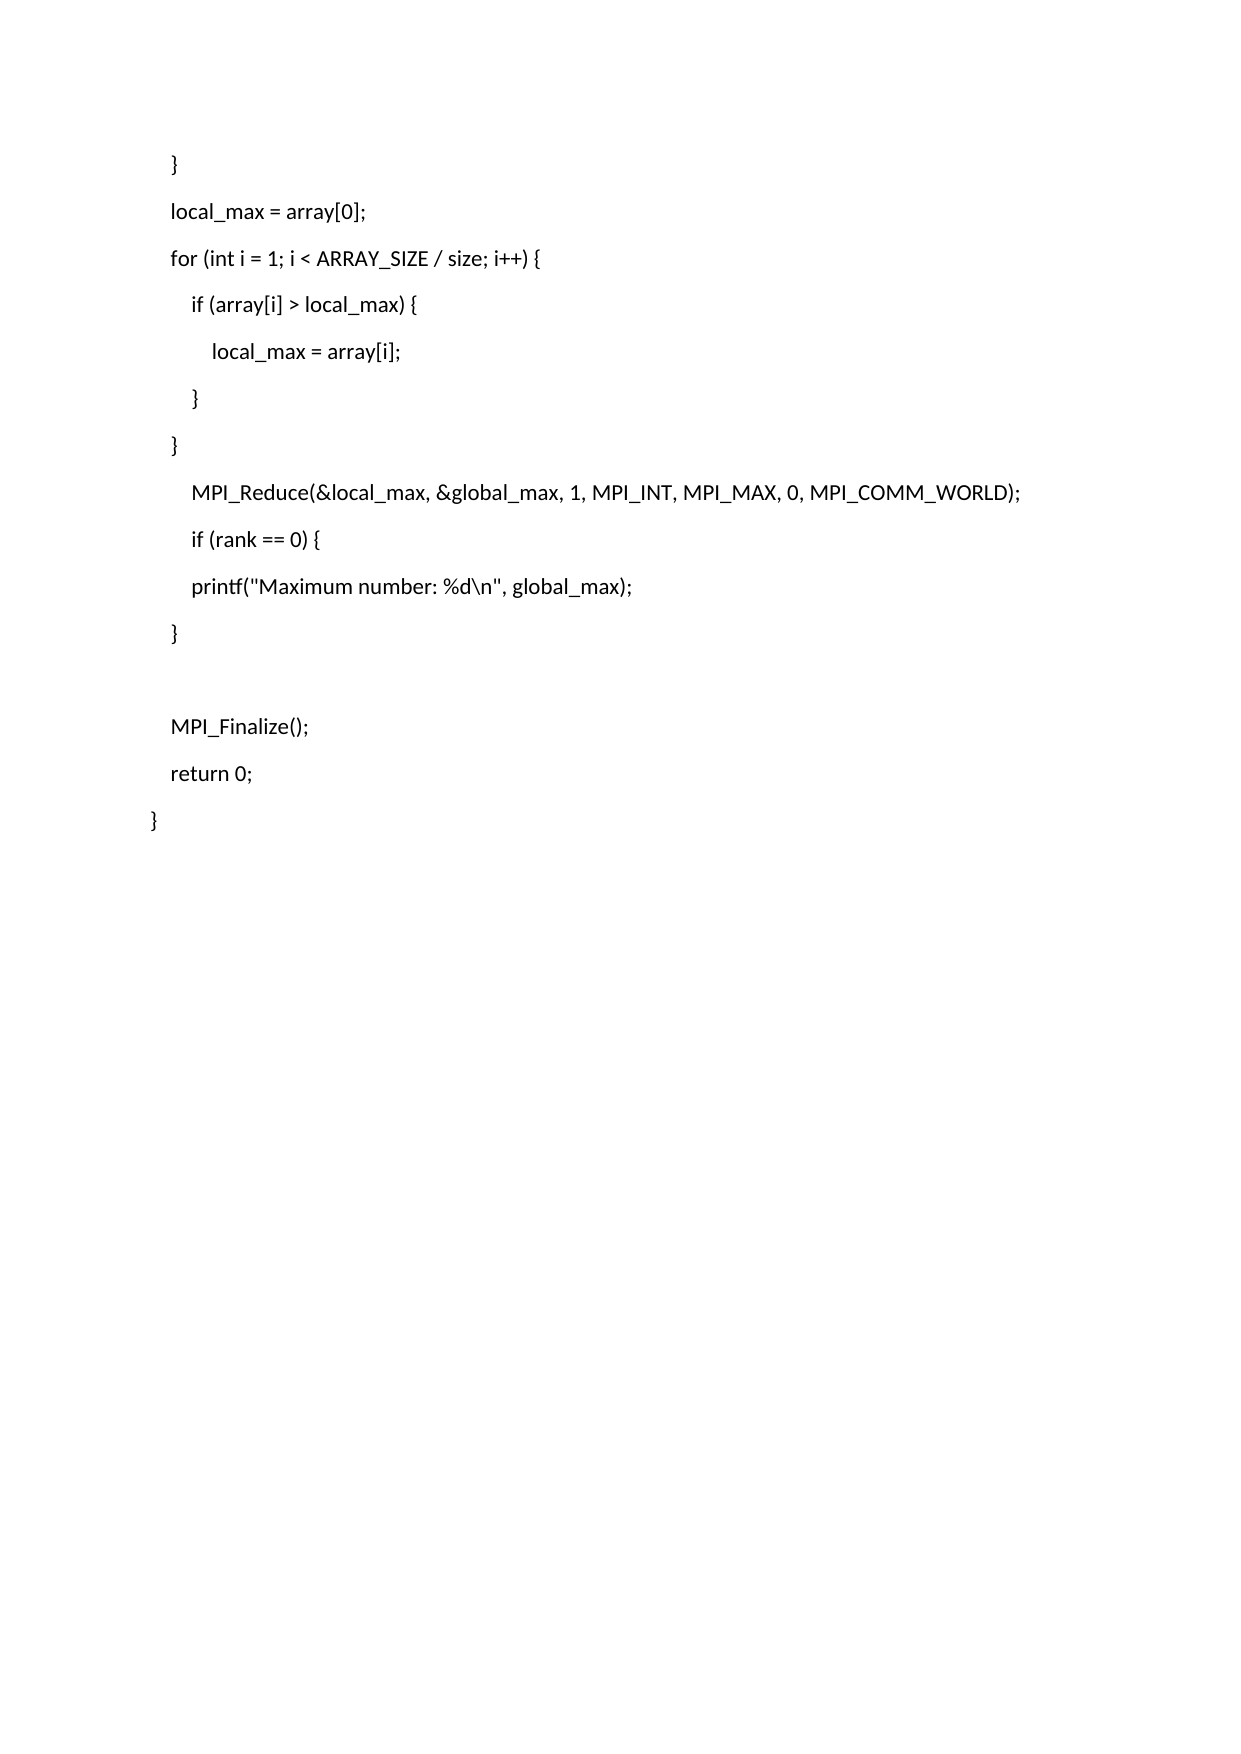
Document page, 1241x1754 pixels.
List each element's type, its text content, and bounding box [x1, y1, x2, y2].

text printf("Maximum number: %d\n", global_max); [150, 572, 1090, 600]
text MPI_Reduce(&local_max, &global_max, 1, MPI_INT, MPI_MAX, 0, MPI_COMM_WORLD); [150, 478, 1090, 506]
text MPI_Finalize(); [150, 712, 1090, 741]
text for (int i = 1; i < ARRAY_SIZE / size; i++) { [150, 244, 1090, 272]
text local_max = array[0]; [150, 197, 1090, 225]
text } [150, 431, 1090, 459]
text } [150, 806, 1090, 834]
text if (rank == 0) { [150, 525, 1090, 553]
text } [150, 150, 1090, 178]
text local_max = array[i]; [150, 337, 1090, 366]
text } [150, 619, 1090, 647]
text if (array[i] > local_max) { [150, 291, 1090, 319]
text return 0; [150, 759, 1090, 787]
text } [150, 384, 1090, 412]
